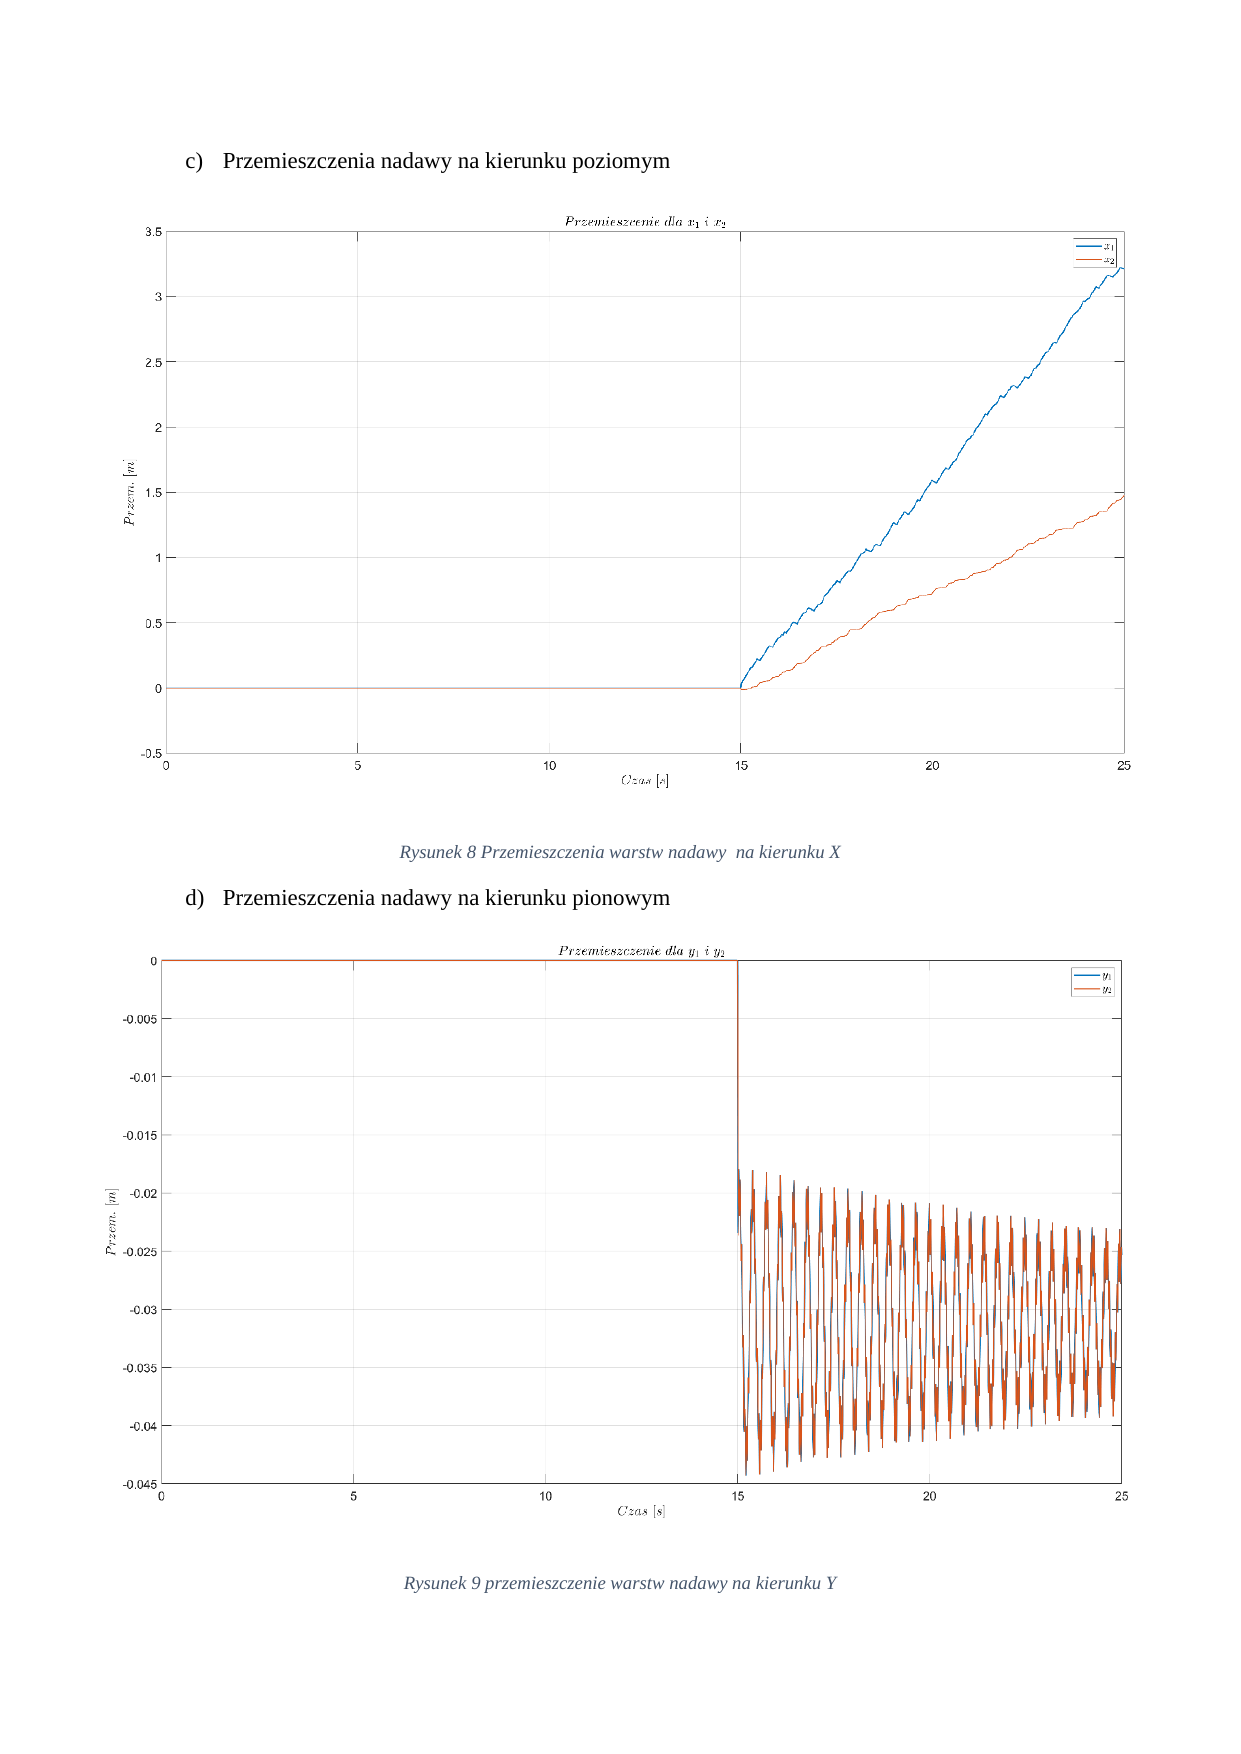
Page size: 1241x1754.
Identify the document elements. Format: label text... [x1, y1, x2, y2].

list Przemieszczenia nadawy na kierunku pionowym [185, 884, 1093, 910]
picture [5, 183, 1241, 823]
picture [0, 912, 1239, 1554]
list Przemieszczenia nadawy na kierunku poziomym [185, 148, 1093, 174]
